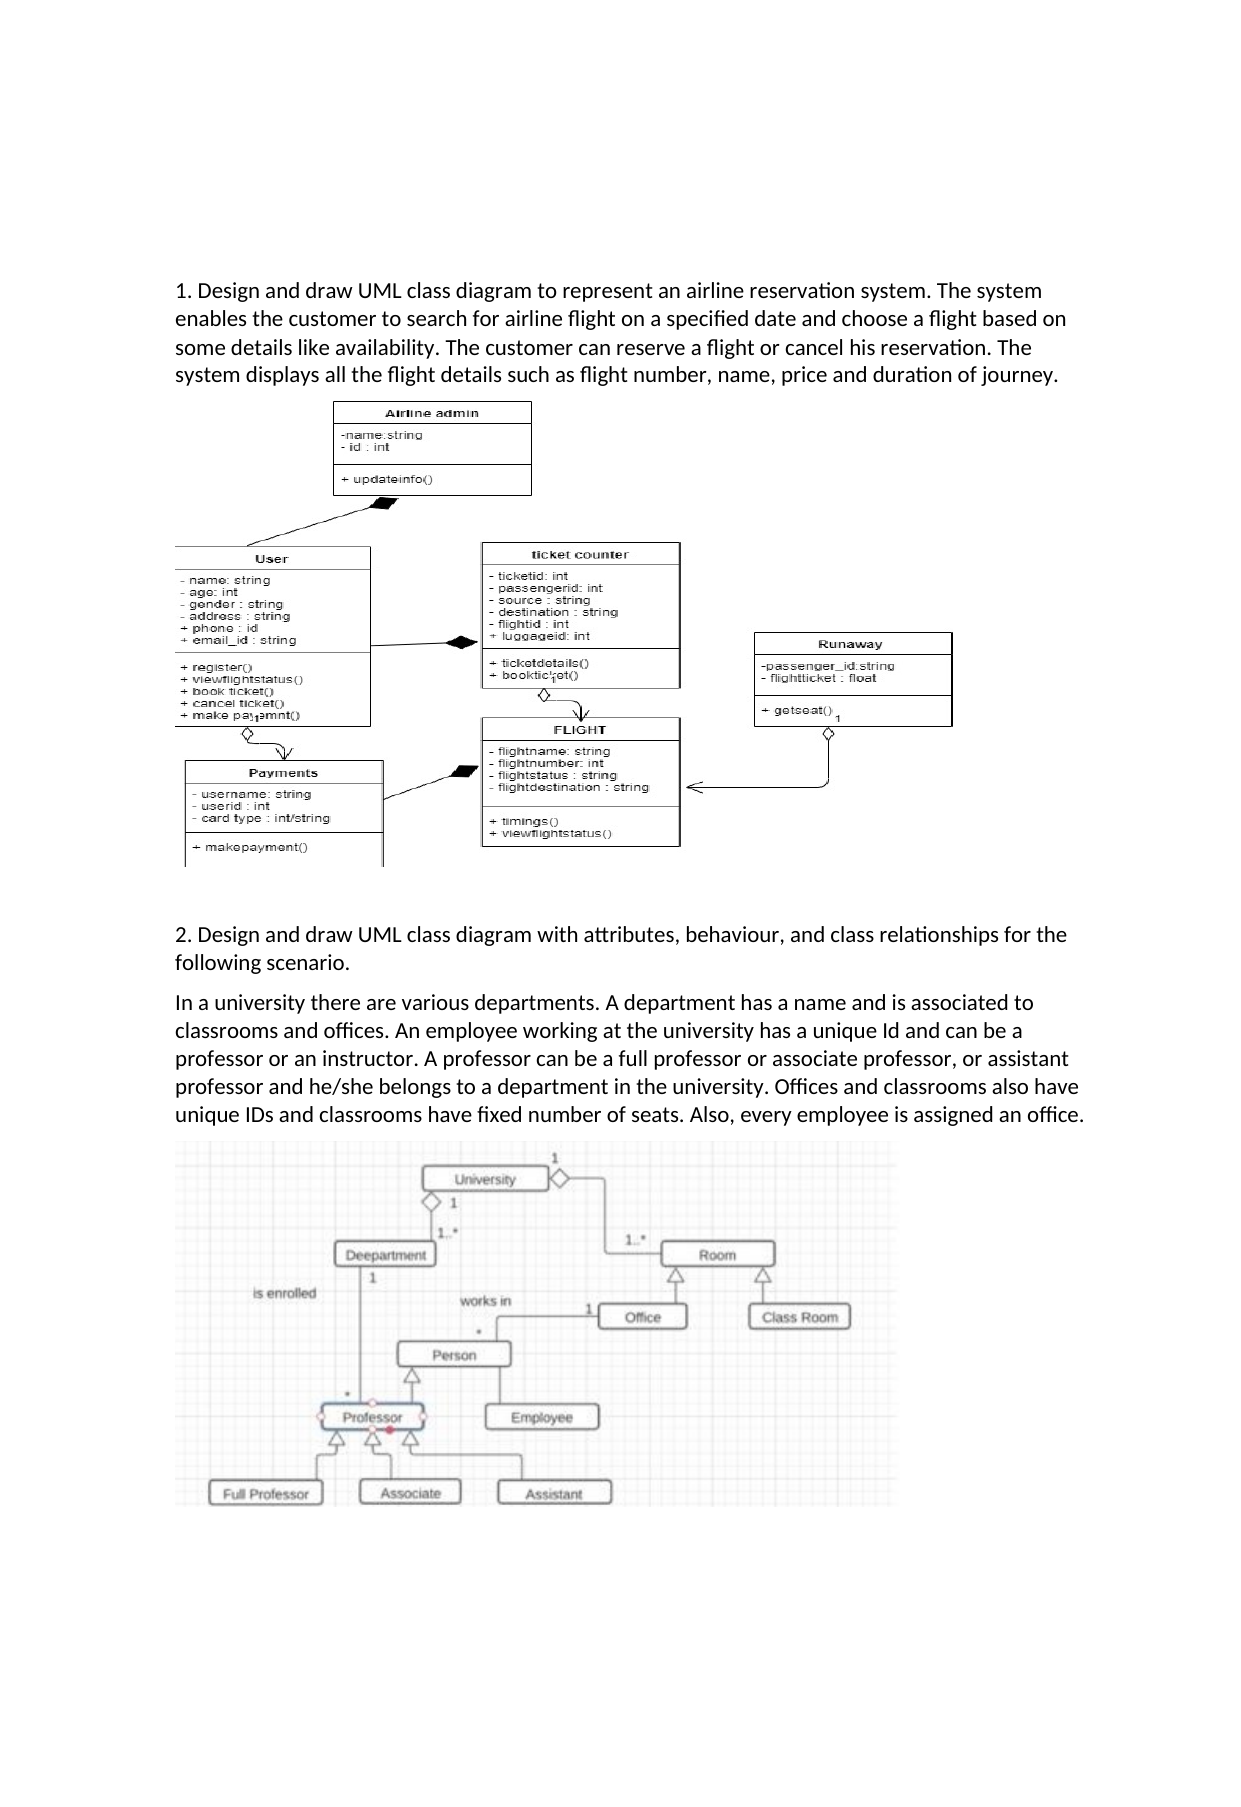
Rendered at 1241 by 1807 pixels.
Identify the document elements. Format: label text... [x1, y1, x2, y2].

text 1. Design and draw UML class diagram to represent an airline reservation system. The system enables the customer to search for airline flight on a specified date and choose a flight based on some details like availability. The customer can reserve a flight or cancel his reservation. The system displays all the flight details such as flight number, name, price and duration of journey. [175, 277, 1093, 389]
picture [175, 401, 953, 867]
text 2. Design and draw UML class diagram with attributes, behaviour, and class relationships for the following scenario. [175, 920, 1093, 976]
text In a university there are various departments. A department has a name and is associated to classrooms and offices. An employee working at the university has a unique Id and can be a professor or an instructor. A professor can be a full professor or associate professor, or assistant professor and he/she belongs to a department in the university. Offices and classrooms also have unique IDs and classrooms have fixed number of seats. Also, every employee is assigned an office. [175, 988, 1093, 1128]
picture [175, 1141, 914, 1507]
